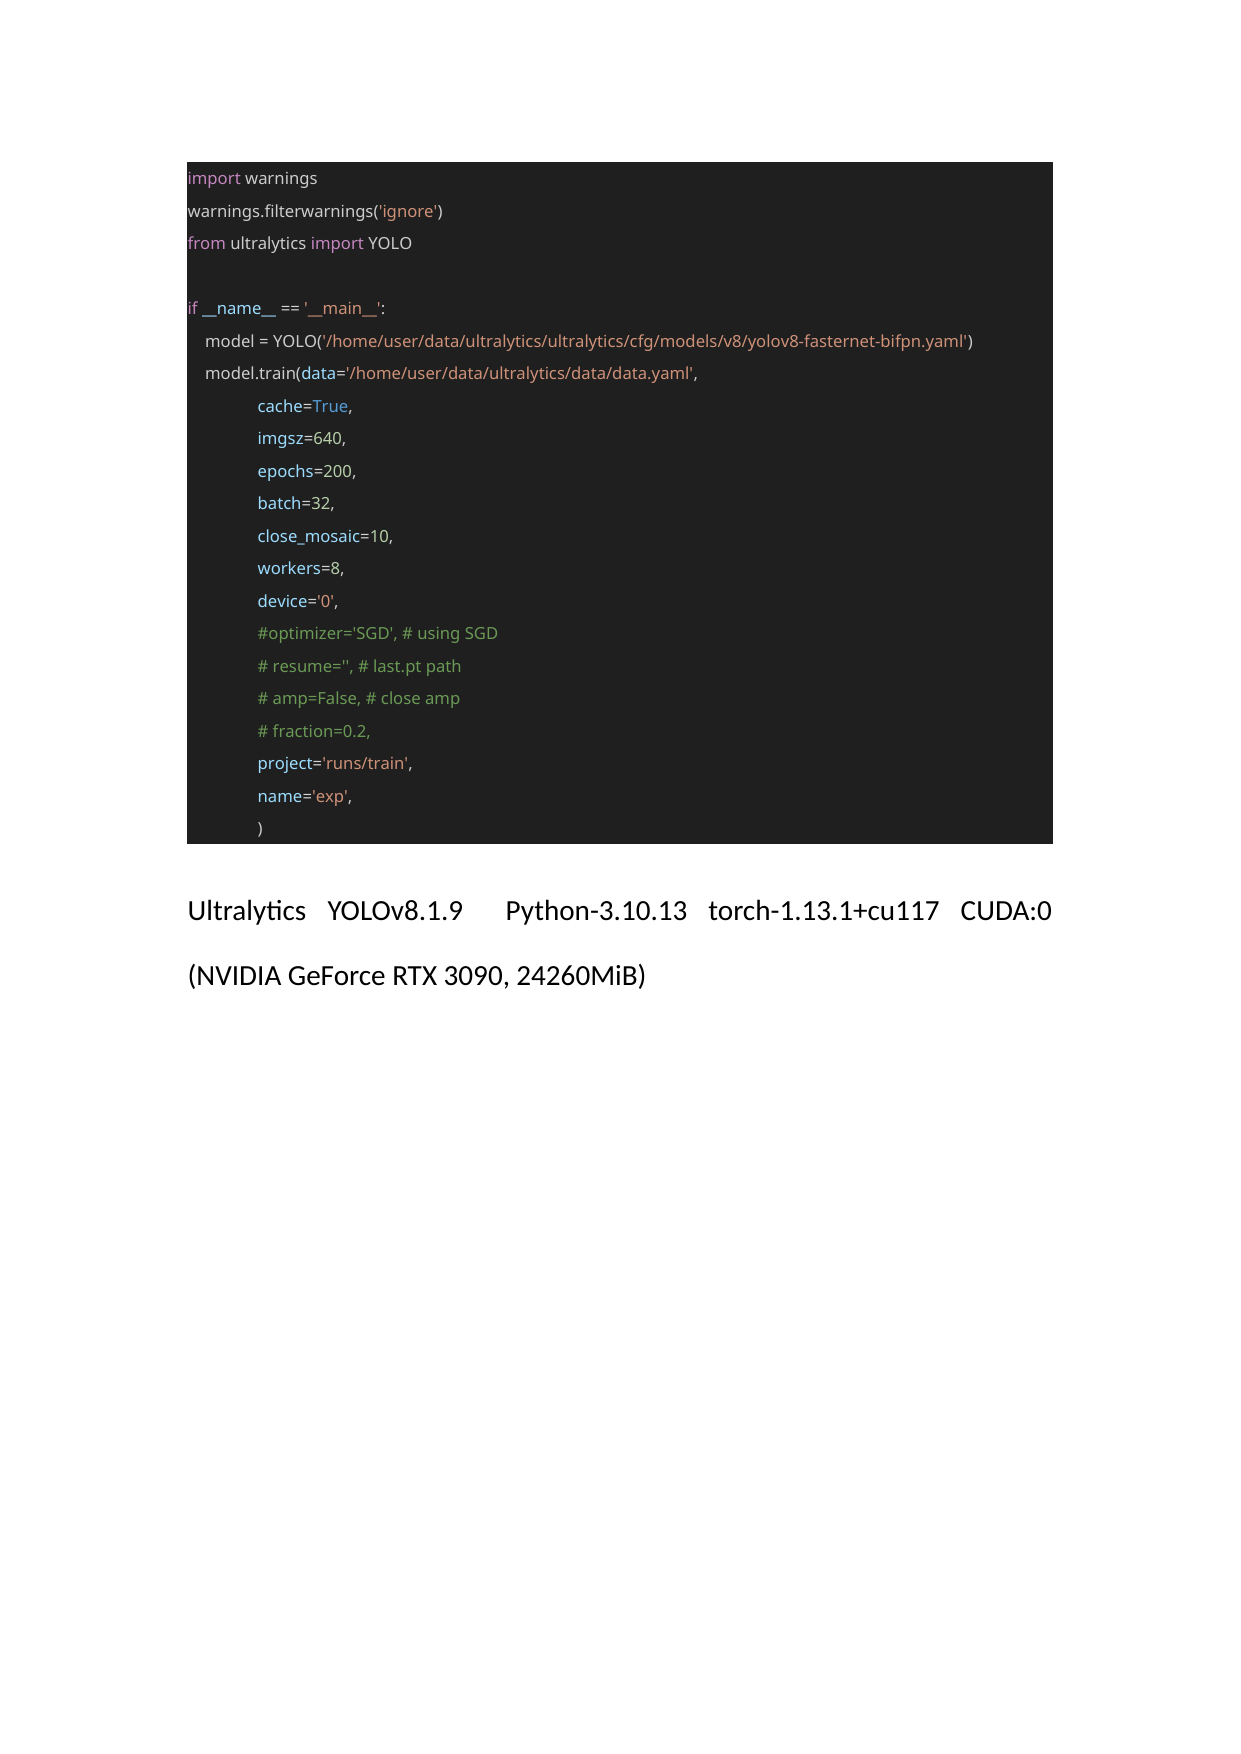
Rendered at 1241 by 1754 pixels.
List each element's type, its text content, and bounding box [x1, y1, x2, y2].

text ) [187, 812, 1053, 844]
text batch=32, [187, 487, 1053, 519]
text #optimizer='SGD', # using SGD [187, 617, 1053, 649]
text name='exp', [187, 779, 1053, 812]
text close_mosaic=10, [187, 519, 1053, 552]
text # resume='', # last.pt path [187, 649, 1053, 682]
text Ultralytics YOLOv8.1.9 Python-3.10.13 torch-1.13.1+cu117 CUDA:0 (NVIDIA GeForce RTX 3090, 24260MiB) [187, 877, 1053, 1007]
text # fraction=0.2, [187, 714, 1053, 747]
text cache=True, [187, 389, 1053, 422]
text workers=8, [187, 552, 1053, 584]
text device='0', [187, 584, 1053, 617]
text project='runs/train', [187, 747, 1053, 779]
text epochs=200, [187, 454, 1053, 487]
text imgsz=640, [187, 422, 1053, 454]
text if __name__ == '__main__': [187, 292, 1053, 324]
text from ultralytics import YOLO [187, 227, 1053, 259]
text model = YOLO('/home/user/data/ultralytics/ultralytics/cfg/models/v8/yolov8-fasternet-bifpn.yaml') [187, 324, 1053, 357]
text warnings.filterwarnings('ignore') [187, 194, 1053, 227]
text import warnings [187, 162, 1053, 194]
text # amp=False, # close amp [187, 682, 1053, 714]
text model.train(data='/home/user/data/ultralytics/data/data.yaml', [187, 357, 1053, 389]
